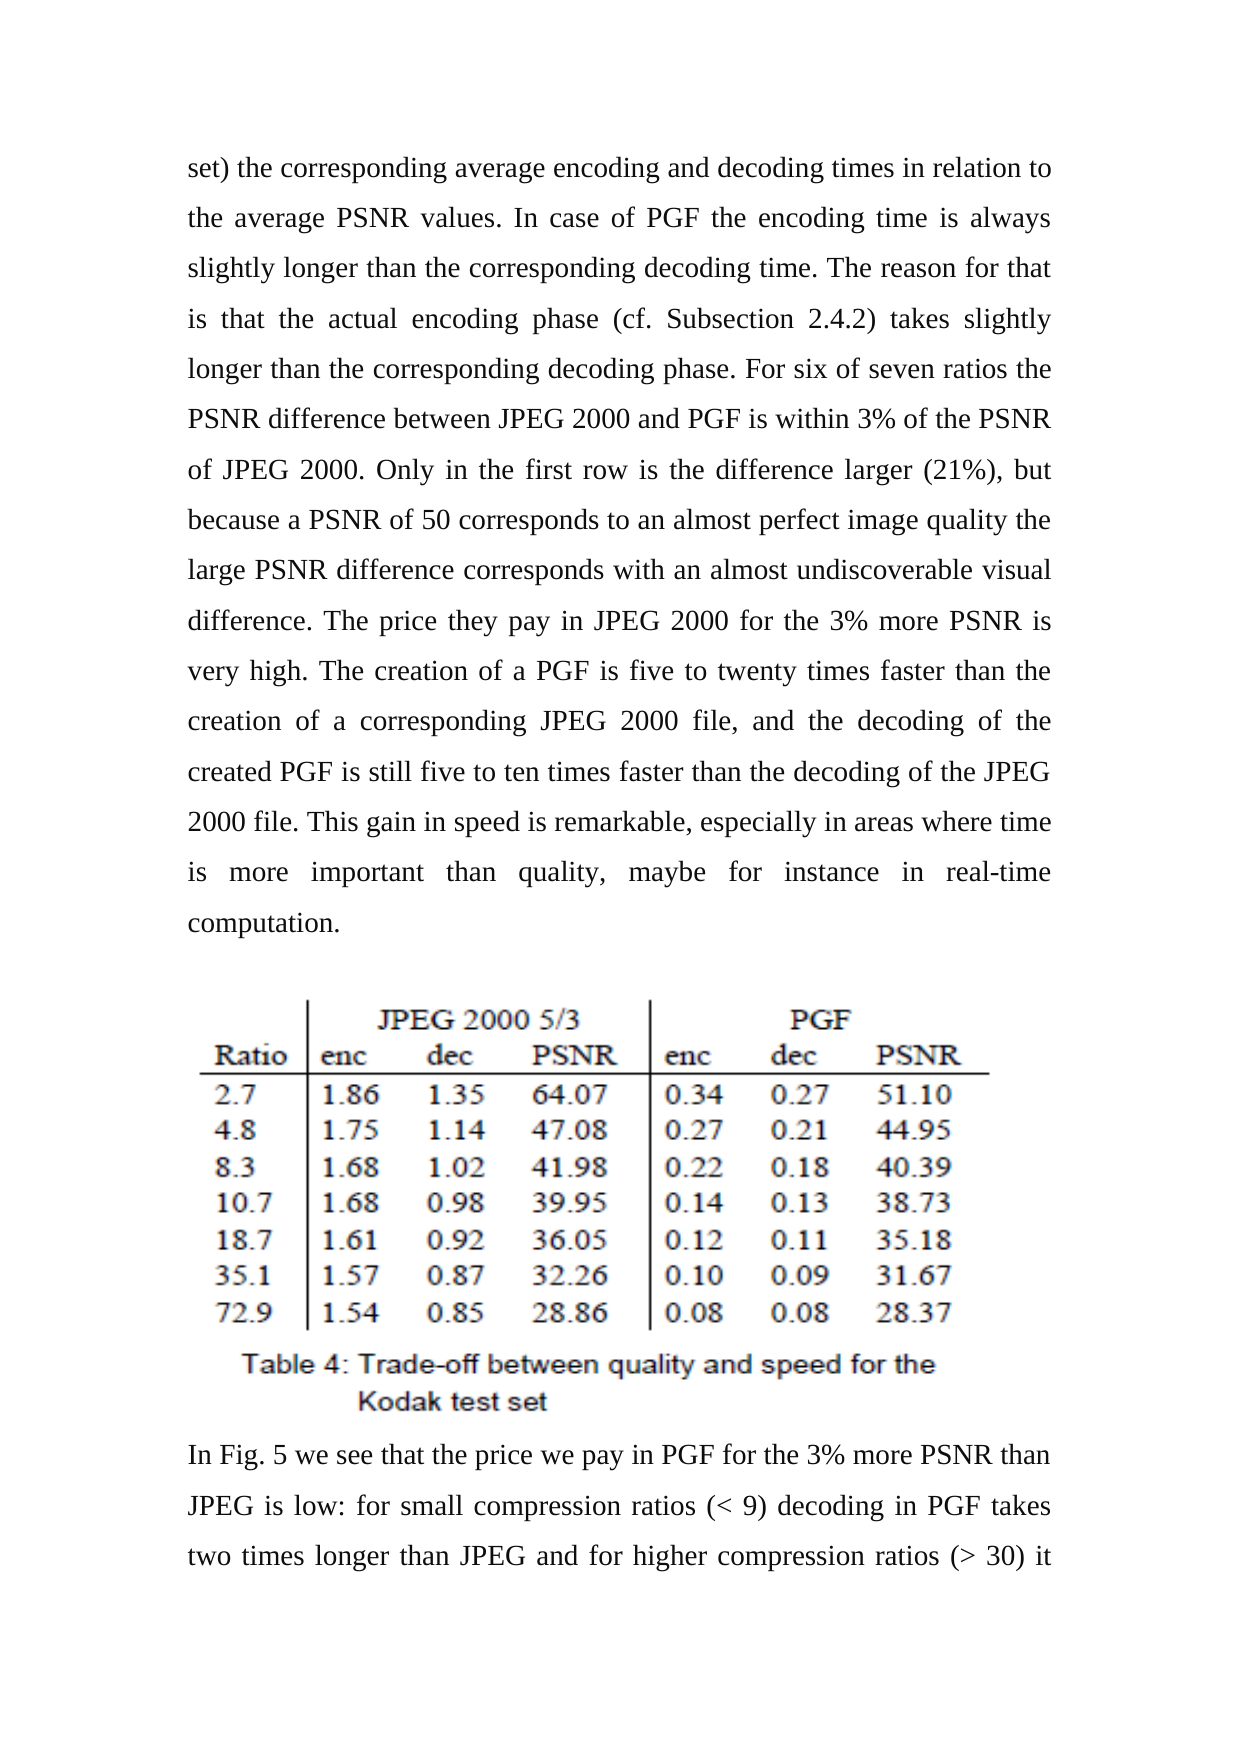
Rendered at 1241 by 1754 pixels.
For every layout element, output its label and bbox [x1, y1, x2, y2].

text [187, 150, 1053, 938]
text [187, 1437, 1053, 1572]
picture [187, 971, 1059, 1425]
